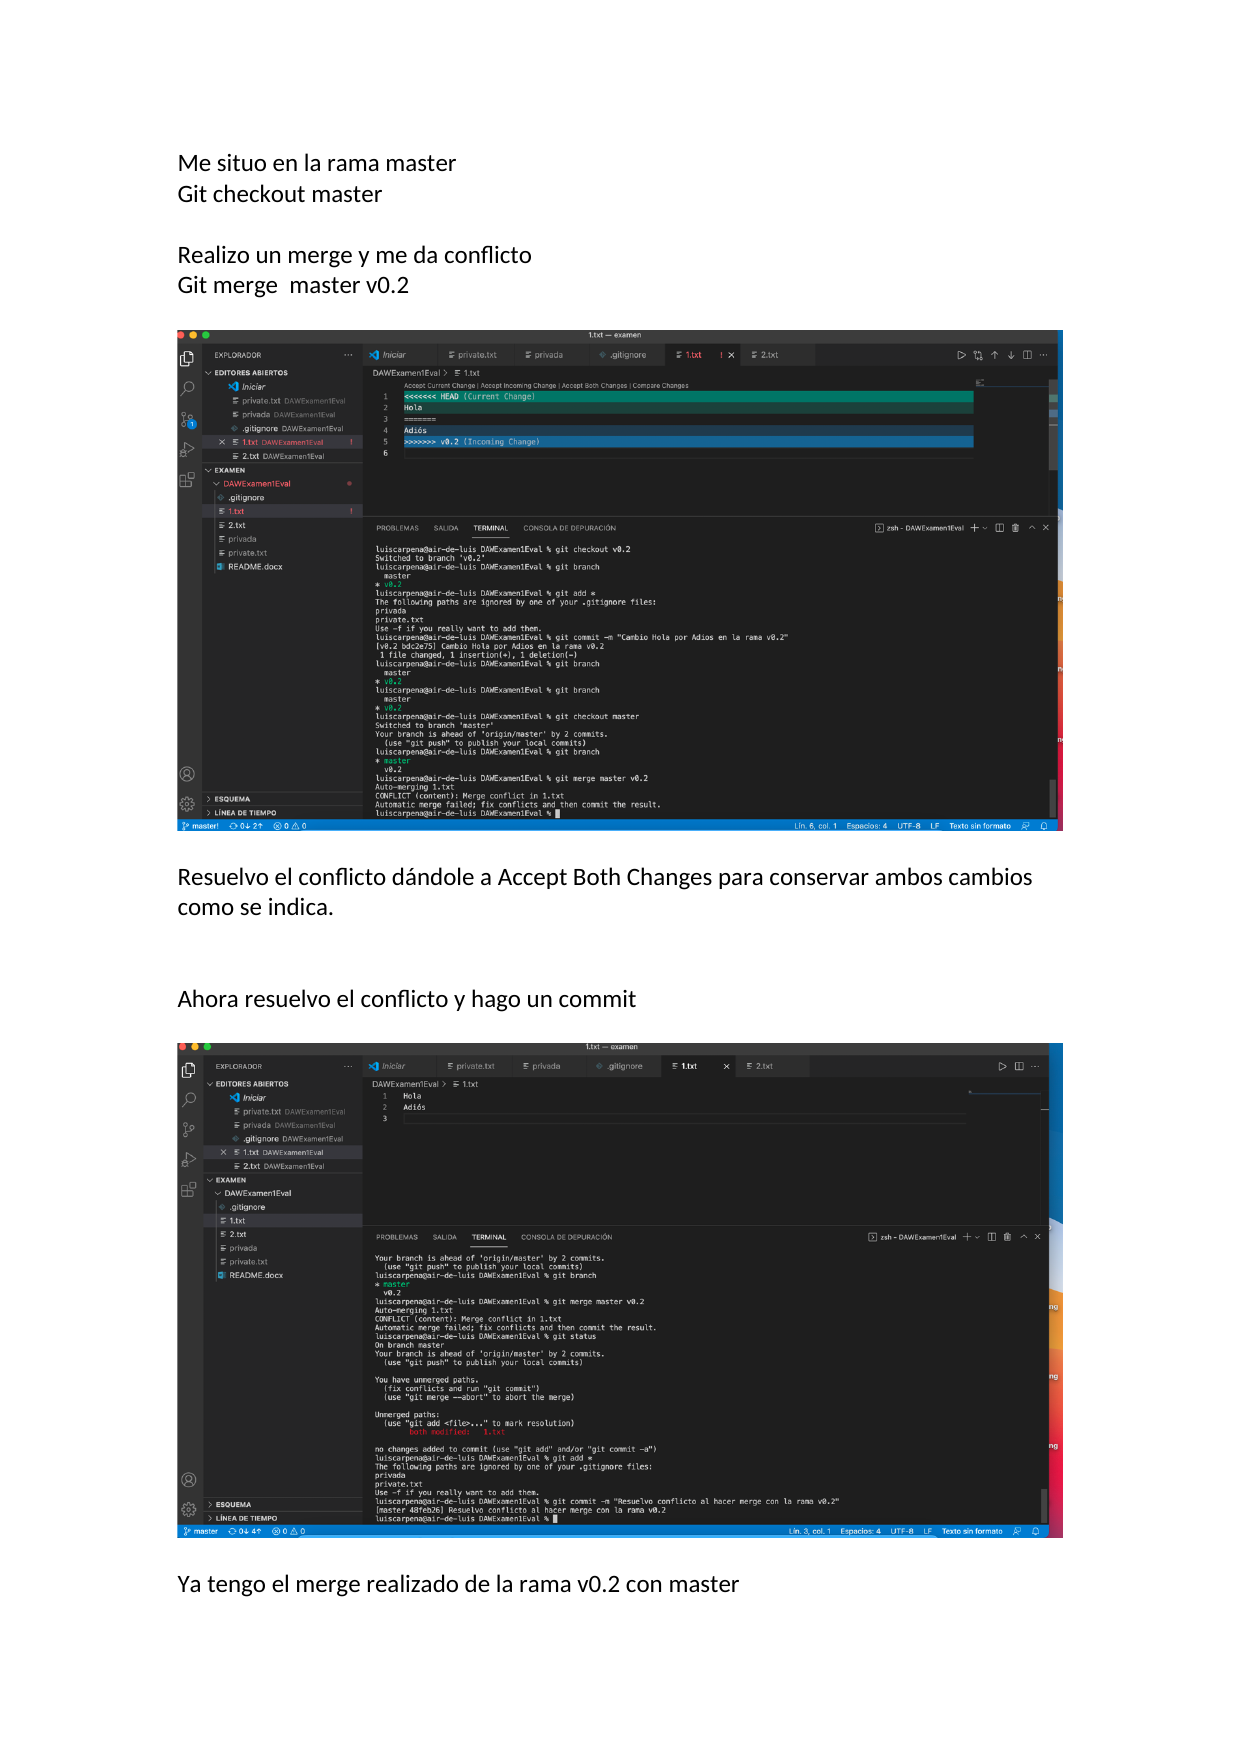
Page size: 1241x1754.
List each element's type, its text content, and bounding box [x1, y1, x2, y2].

text Resuelvo el conflicto dándole a Accept Both Changes para conservar ambos cambios como se indica. [177, 861, 1063, 922]
text Ya tengo el merge realizado de la rama v0.2 con master [177, 1568, 1063, 1599]
text Git checkout master [177, 178, 1063, 209]
text Realizo un merge y me da conflicto [177, 239, 1063, 270]
text Git merge master v0.2 [177, 270, 1063, 300]
text Ahora resuelvo el conflicto y hago un commit [177, 983, 1063, 1013]
picture [177, 1043, 1063, 1538]
picture [177, 330, 1063, 831]
text Me situo en la rama master [177, 148, 1063, 178]
